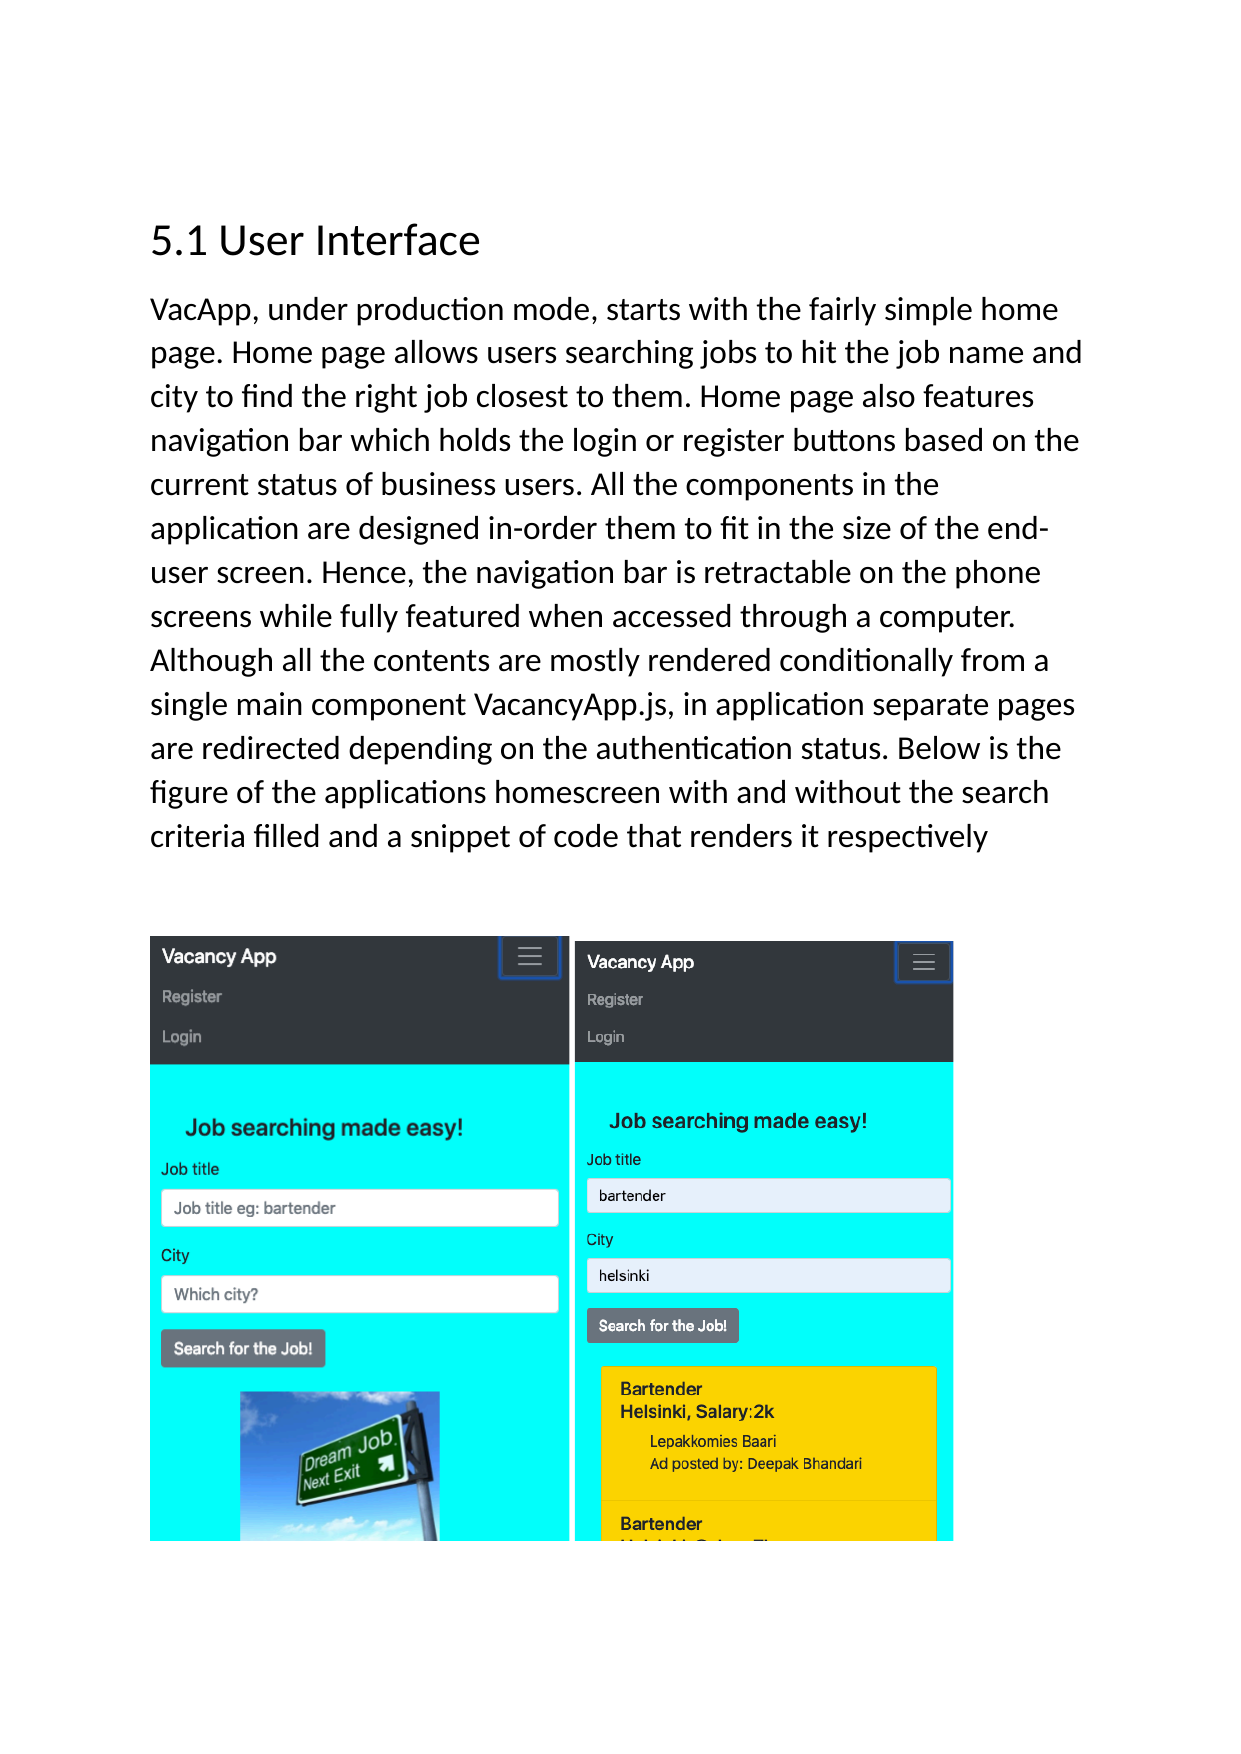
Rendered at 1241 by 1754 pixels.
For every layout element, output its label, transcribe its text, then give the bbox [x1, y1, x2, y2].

picture [150, 936, 570, 1541]
text VacApp, under production mode, starts with the fairly simple home page. Home page allows users searching jobs to hit the job name and city to find the right job closest to them. Home page also features navigation bar which holds the login or register buttons based on the current status of business users. All the components in the application are designed in-order them to fit in the size of the end-user screen. Hence, the navigation bar is retractable on the phone screens while fully featured when accessed through a computer. Although all the contents are mostly rendered conditionally from a single main component VacancyApp.js, in application separate pages are redirected depending on the authentication status. Below is the figure of the applications homescreen with and without the search criteria filled and a snippet of code that renders it respectively [150, 288, 1090, 856]
text 5.1 User Interface [150, 211, 1090, 267]
picture [574, 941, 954, 1541]
